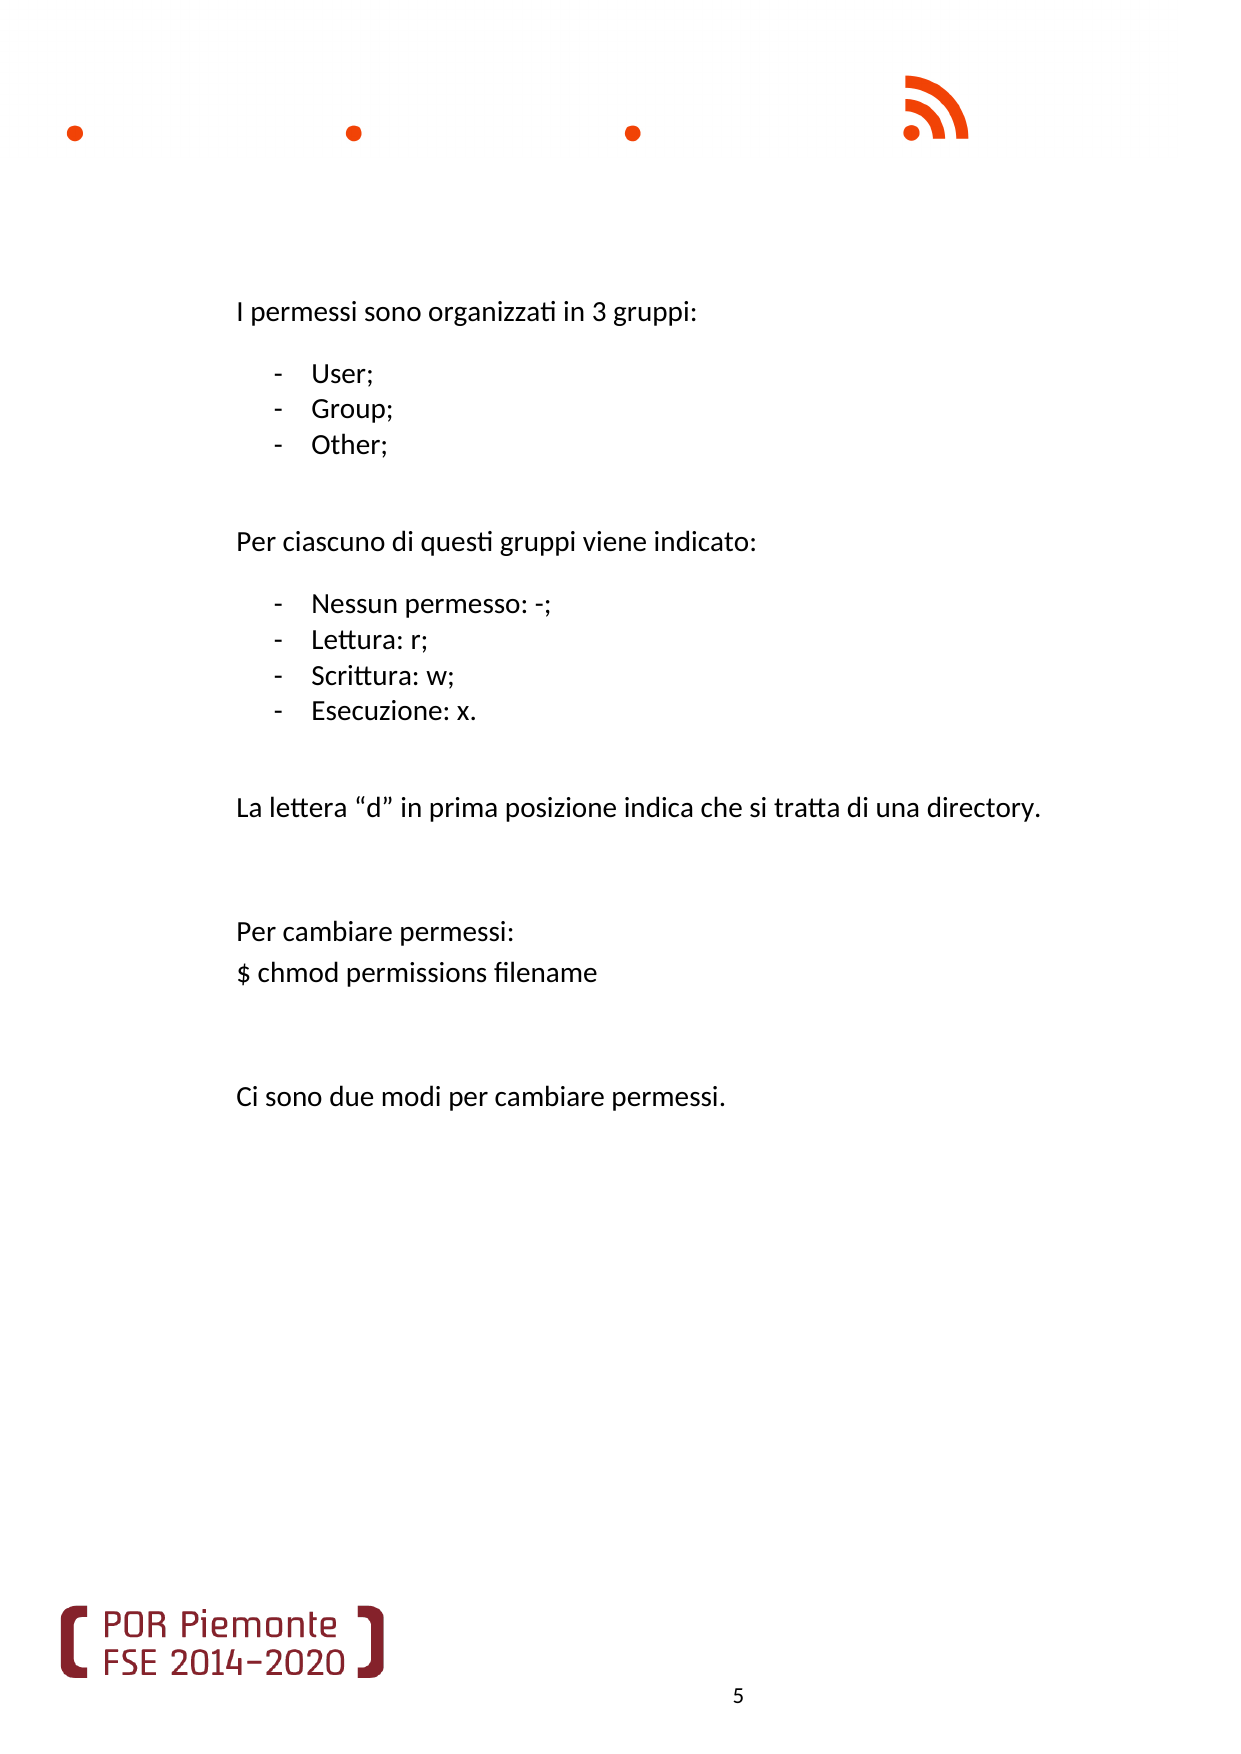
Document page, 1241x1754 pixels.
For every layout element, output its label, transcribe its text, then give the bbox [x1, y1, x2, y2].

picture [0, 0, 1178, 158]
list User; [274, 355, 1152, 391]
list Nessun permesso: -; [274, 585, 1152, 621]
list Group; [274, 391, 1152, 426]
picture [58, 1603, 386, 1681]
text Per cambiare permessi: $ chmod permissions filename [236, 913, 1152, 990]
text Per ciascuno di questi gruppi viene indicato: [236, 523, 1152, 559]
list Other; [274, 426, 1152, 462]
list Scrittura: w; [274, 657, 1152, 692]
text La lettera “d” in prima posizione indica che si tratta di una directory. [236, 789, 1152, 825]
text I permessi sono organizzati in 3 gruppi: [236, 252, 1152, 329]
list Esecuzione: x. [274, 692, 1152, 728]
list Lettura: r; [274, 621, 1152, 657]
text Ci sono due modi per cambiare permessi. [236, 1078, 1152, 1113]
